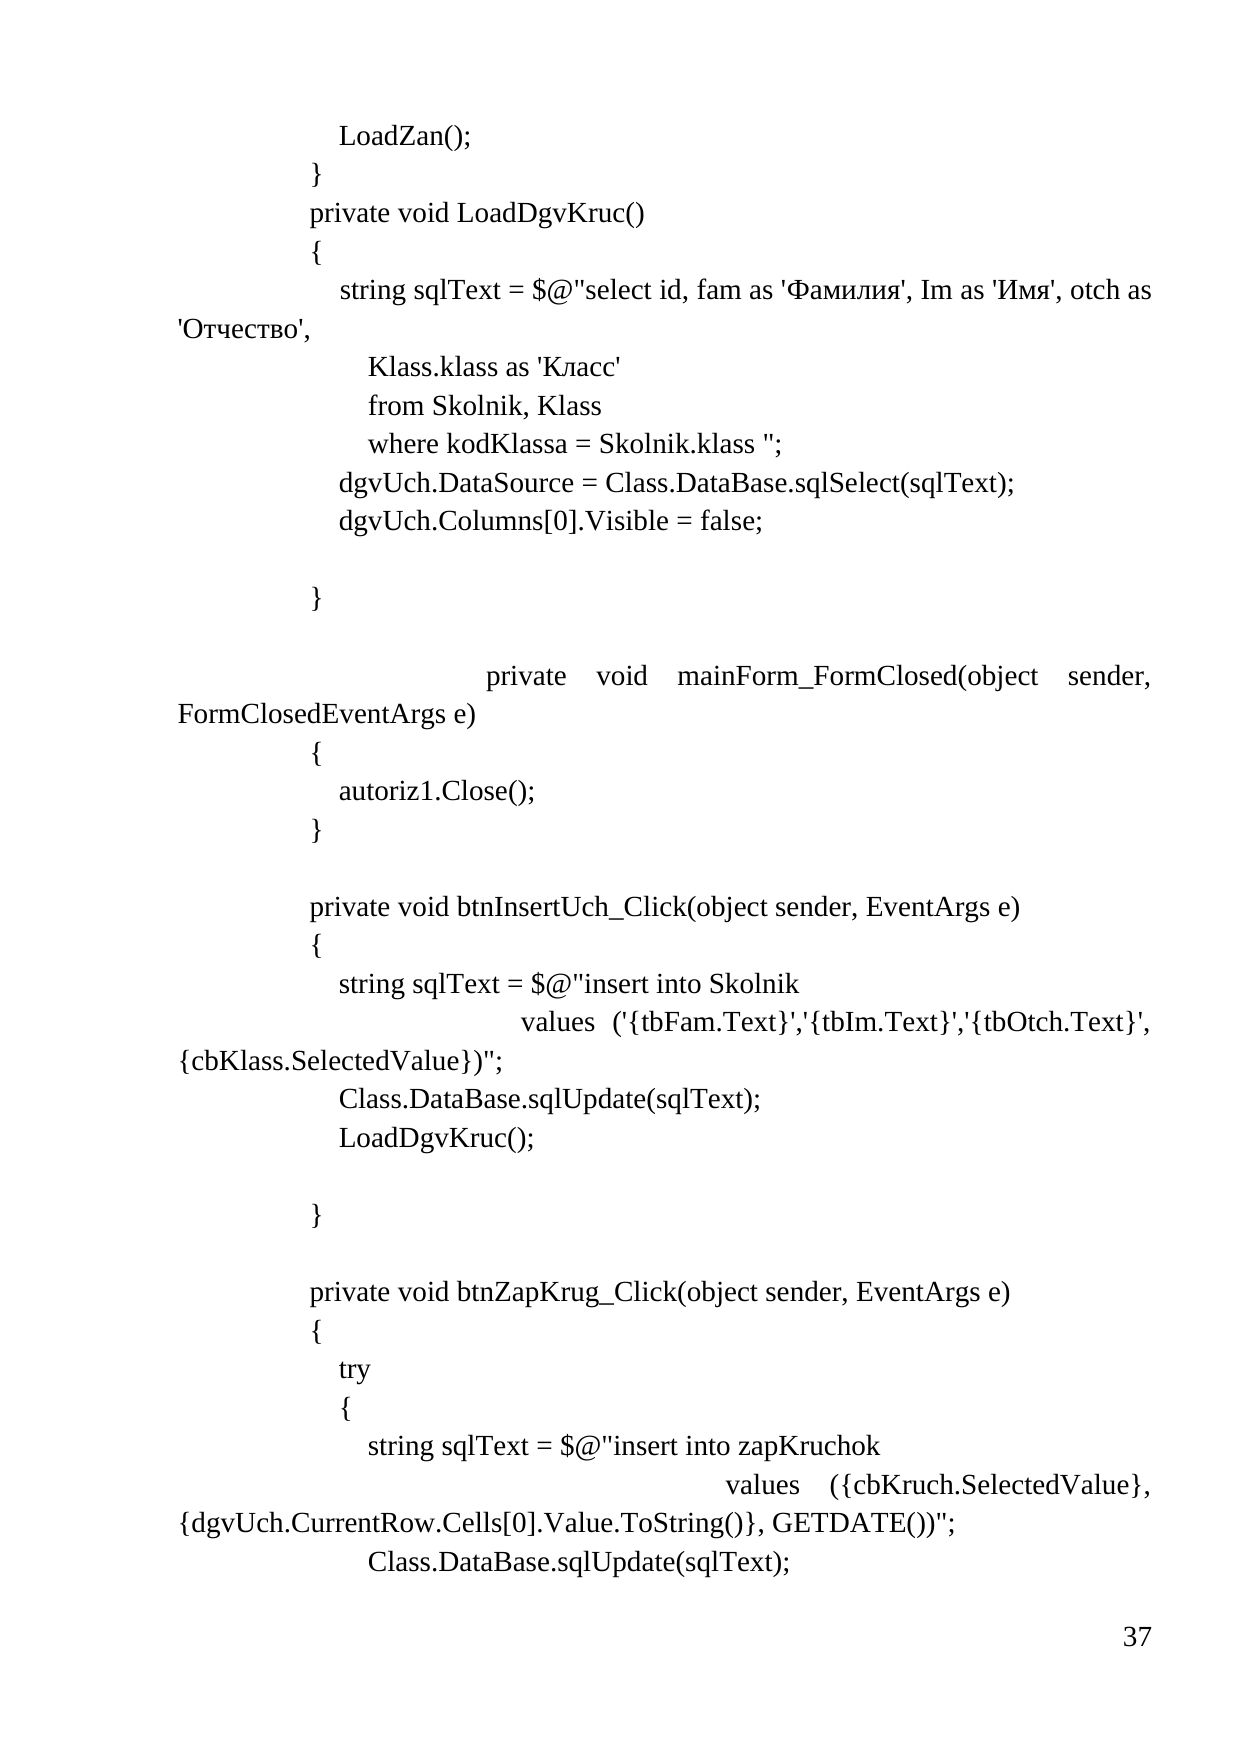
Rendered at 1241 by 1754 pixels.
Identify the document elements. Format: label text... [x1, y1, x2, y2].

text { [177, 1390, 1152, 1423]
text private void btnInsertUch_Click(object sender, EventArgs e) [177, 889, 1152, 922]
text } [177, 812, 1152, 845]
text { [177, 1313, 1152, 1346]
text { [177, 234, 1152, 267]
text where kodKlassa = Skolnik.klass "; [177, 426, 1152, 460]
text private void btnZapKrug_Click(object sender, EventArgs e) [177, 1274, 1152, 1308]
text values ({cbKruch.SelectedValue}, {dgvUch.CurrentRow.Cells[0].Value.ToString()}, GETDATE())"; [177, 1467, 1152, 1539]
text private void mainForm_FormClosed(object sender, FormClosedEventArgs e) [177, 658, 1152, 730]
text Class.DataBase.sqlUpdate(sqlText); [177, 1082, 1152, 1115]
text string sqlText = $@"select id, fam as 'Фамилия', Im as 'Имя', otch as 'Отчество', [177, 272, 1152, 344]
text Class.DataBase.sqlUpdate(sqlText); [177, 1544, 1152, 1578]
text string sqlText = $@"insert into Skolnik [177, 966, 1152, 999]
text autoriz1.Close(); [177, 773, 1152, 807]
text LoadZan(); [177, 118, 1152, 152]
text private void LoadDgvKruc() [177, 195, 1152, 229]
text Klass.klass as 'Класс' [177, 349, 1152, 383]
text LoadDgvKruc(); [177, 1120, 1152, 1154]
text { [177, 927, 1152, 961]
text string sqlText = $@"insert into zapKruchok [177, 1428, 1152, 1462]
text dgvUch.Columns[0].Visible = false; [177, 503, 1152, 537]
text from Skolnik, Klass [177, 388, 1152, 421]
text } [177, 1197, 1152, 1231]
text values ('{tbFam.Text}','{tbIm.Text}','{tbOtch.Text}', {cbKlass.SelectedValue})"; [177, 1004, 1152, 1077]
text } [177, 157, 1152, 190]
text { [177, 735, 1152, 768]
text } [177, 581, 1152, 614]
text try [177, 1351, 1152, 1385]
text dgvUch.DataSource = Class.DataBase.sqlSelect(sqlText); [177, 465, 1152, 498]
